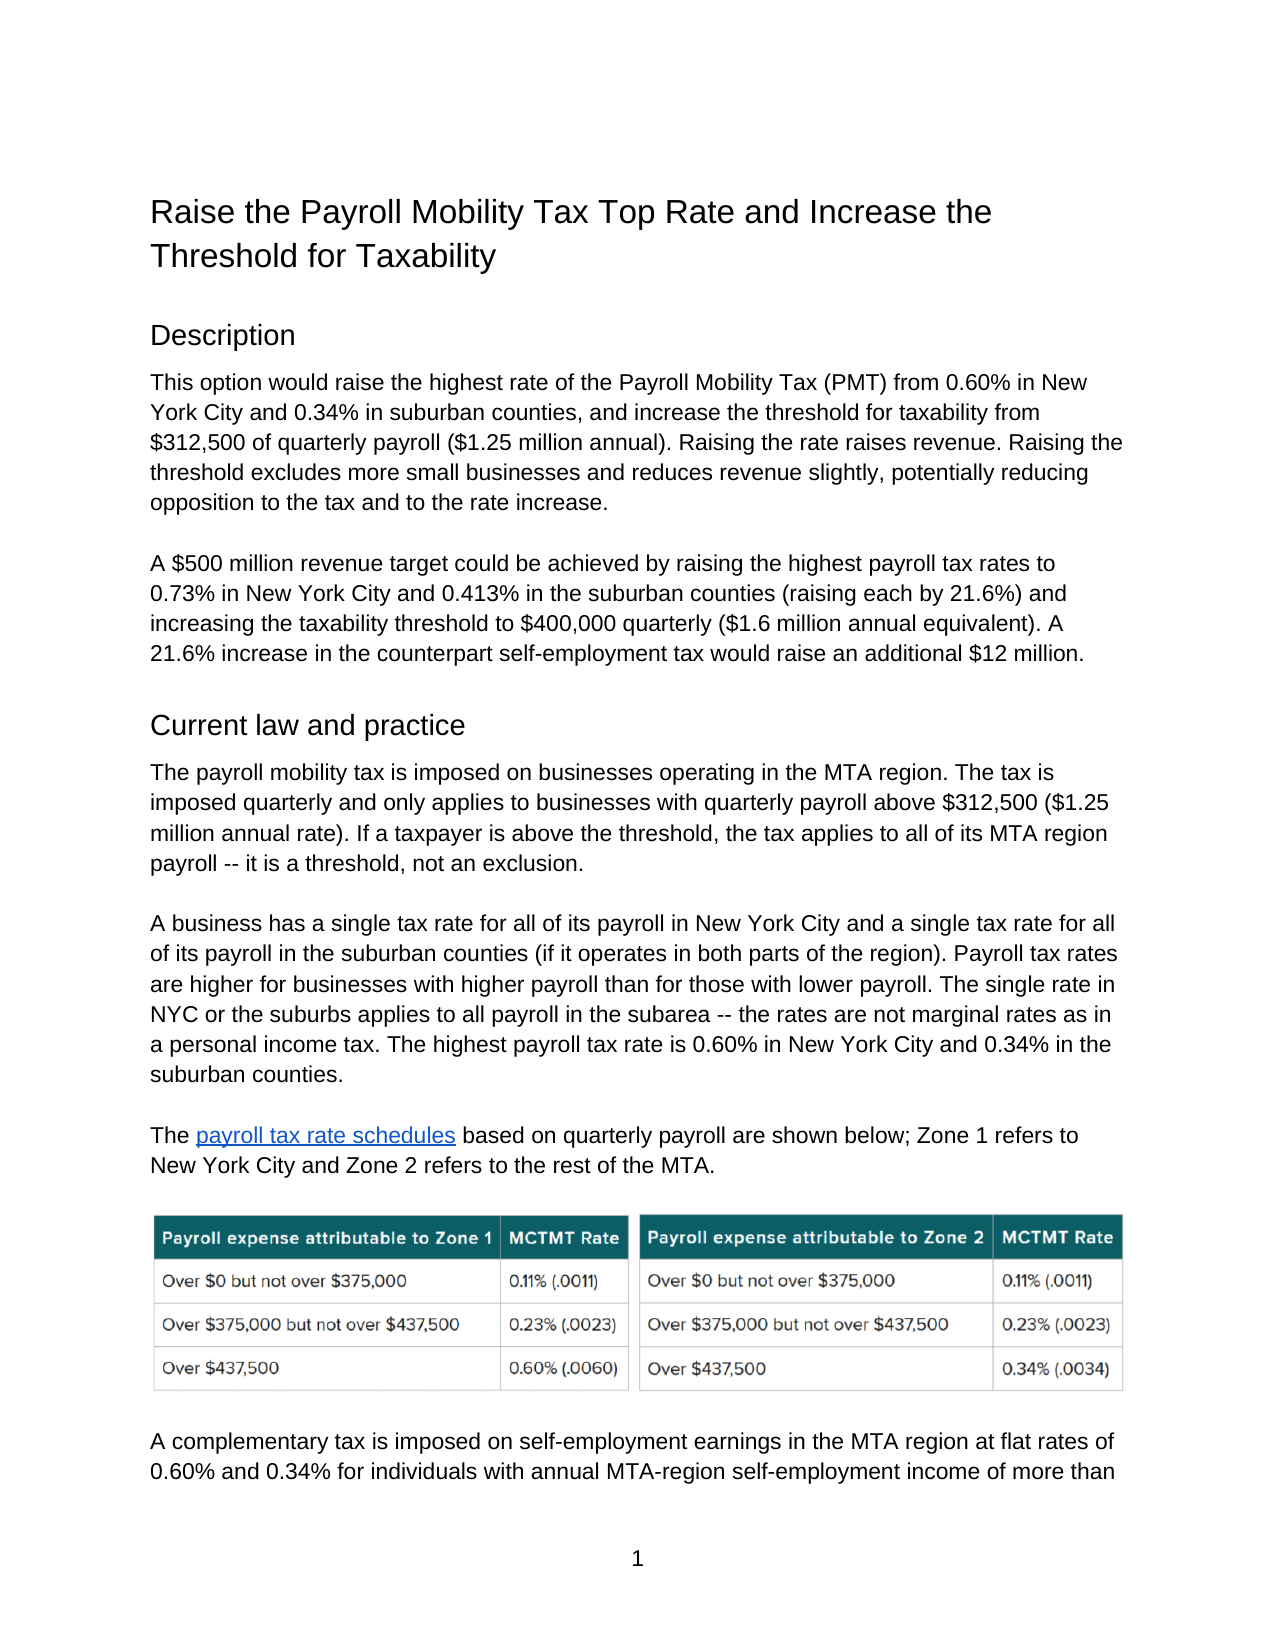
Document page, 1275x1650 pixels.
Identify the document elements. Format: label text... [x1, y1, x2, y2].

subtitle Raise the Payroll Mobility Tax Top Rate and Increase the Threshold for Taxability [150, 192, 1125, 274]
subtitle Current law and practice [150, 708, 1125, 742]
text A $500 million revenue target could be achieved by raising the highest payroll tax rates to 0.73% in New York City and 0.413% in the suburban counties (raising each by 21.6%) and increasing the taxability threshold to $400,000 quarterly ($1.6 million annual equivalent). A 21.6% increase in the counterpart self-employment tax would raise an additional $12 million. [150, 550, 1125, 667]
picture [150, 1212, 1125, 1394]
text This option would raise the highest rate of the Payroll Mobility Tax (PMT) from 0.60% in New York City and 0.34% in suburban counties, and increase the threshold for taxability from $312,500 of quarterly payroll ($1.25 million annual). Raising the rate raises revenue. Raising the threshold excludes more small businesses and reduces revenue slightly, potentially reducing opposition to the tax and to the rate increase. [150, 368, 1125, 516]
subtitle Description [150, 317, 1125, 351]
text The payroll tax rate schedules based on quarterly payroll are shown below; Zone 1 refers to New York City and Zone 2 refers to the rest of the MTA. [150, 1122, 1125, 1178]
text The payroll mobility tax is imposed on businesses operating in the MTA region. The tax is imposed quarterly and only applies to businesses with quarterly payroll above $312,500 ($1.25 million annual rate). If a taxpayer is above the threshold, the tax applies to all of its MTA region payroll -- it is a threshold, not an exclusion. [150, 759, 1125, 876]
text A business has a single tax rate for all of its payroll in New York City and a single tax rate for all of its payroll in the suburban counties (if it operates in both parts of the region). Payroll tax rates are higher for businesses with higher payroll than for those with lower payroll. The single rate in NYC or the suburbs applies to all payroll in the subarea -- the rates are not marginal rates as in a personal income tax. The highest payroll tax rate is 0.60% in New York City and 0.34% in the suburban counties. [150, 910, 1125, 1088]
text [150, 1428, 1125, 1484]
